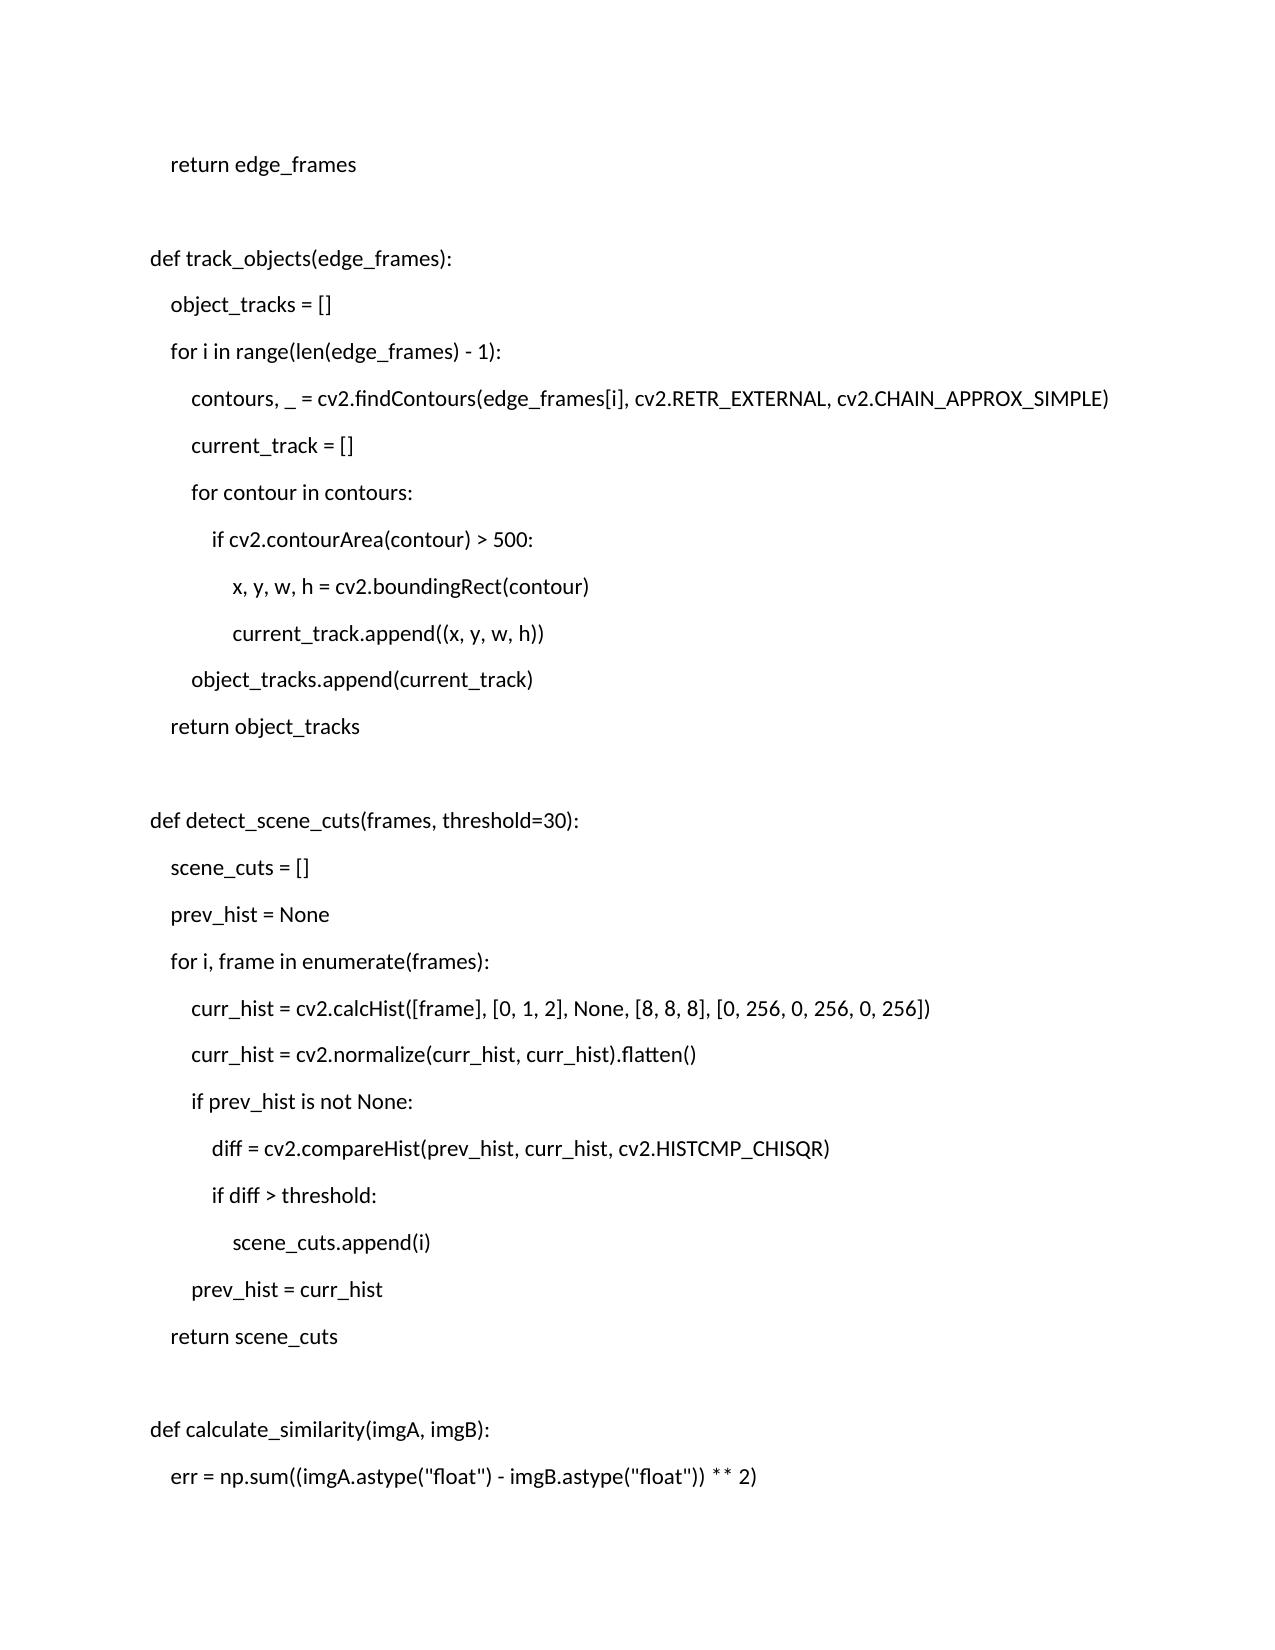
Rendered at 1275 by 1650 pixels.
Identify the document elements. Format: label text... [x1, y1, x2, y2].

text def track_objects(edge_frames): [150, 244, 1125, 272]
text return object_tracks [150, 712, 1125, 741]
text x, y, w, h = cv2.boundingRect(contour) [150, 572, 1125, 600]
text return edge_frames [150, 150, 1125, 178]
text for i in range(len(edge_frames) - 1): [150, 337, 1125, 366]
text scene_cuts = [] [150, 853, 1125, 881]
text curr_hist = cv2.normalize(curr_hist, curr_hist).flatten() [150, 1041, 1125, 1069]
text for contour in contours: [150, 478, 1125, 506]
text if diff > threshold: [150, 1181, 1125, 1209]
text if prev_hist is not None: [150, 1087, 1125, 1116]
text diff = cv2.compareHist(prev_hist, curr_hist, cv2.HISTCMP_CHISQR) [150, 1134, 1125, 1162]
text def calculate_similarity(imgA, imgB): [150, 1416, 1125, 1444]
text current_track = [] [150, 431, 1125, 459]
text def detect_scene_cuts(frames, threshold=30): [150, 806, 1125, 834]
text prev_hist = None [150, 900, 1125, 928]
text scene_cuts.append(i) [150, 1228, 1125, 1256]
text current_track.append((x, y, w, h)) [150, 619, 1125, 647]
text prev_hist = curr_hist [150, 1275, 1125, 1303]
text err = np.sum((imgA.astype("float") - imgB.astype("float")) ** 2) [150, 1462, 1125, 1491]
text object_tracks = [] [150, 291, 1125, 319]
text object_tracks.append(current_track) [150, 666, 1125, 694]
text contours, _ = cv2.findContours(edge_frames[i], cv2.RETR_EXTERNAL, cv2.CHAIN_APPROX_SIMPLE) [150, 384, 1125, 412]
text return scene_cuts [150, 1322, 1125, 1350]
text curr_hist = cv2.calcHist([frame], [0, 1, 2], None, [8, 8, 8], [0, 256, 0, 256, 0, 256]) [150, 994, 1125, 1022]
text if cv2.contourArea(contour) > 500: [150, 525, 1125, 553]
text for i, frame in enumerate(frames): [150, 947, 1125, 975]
